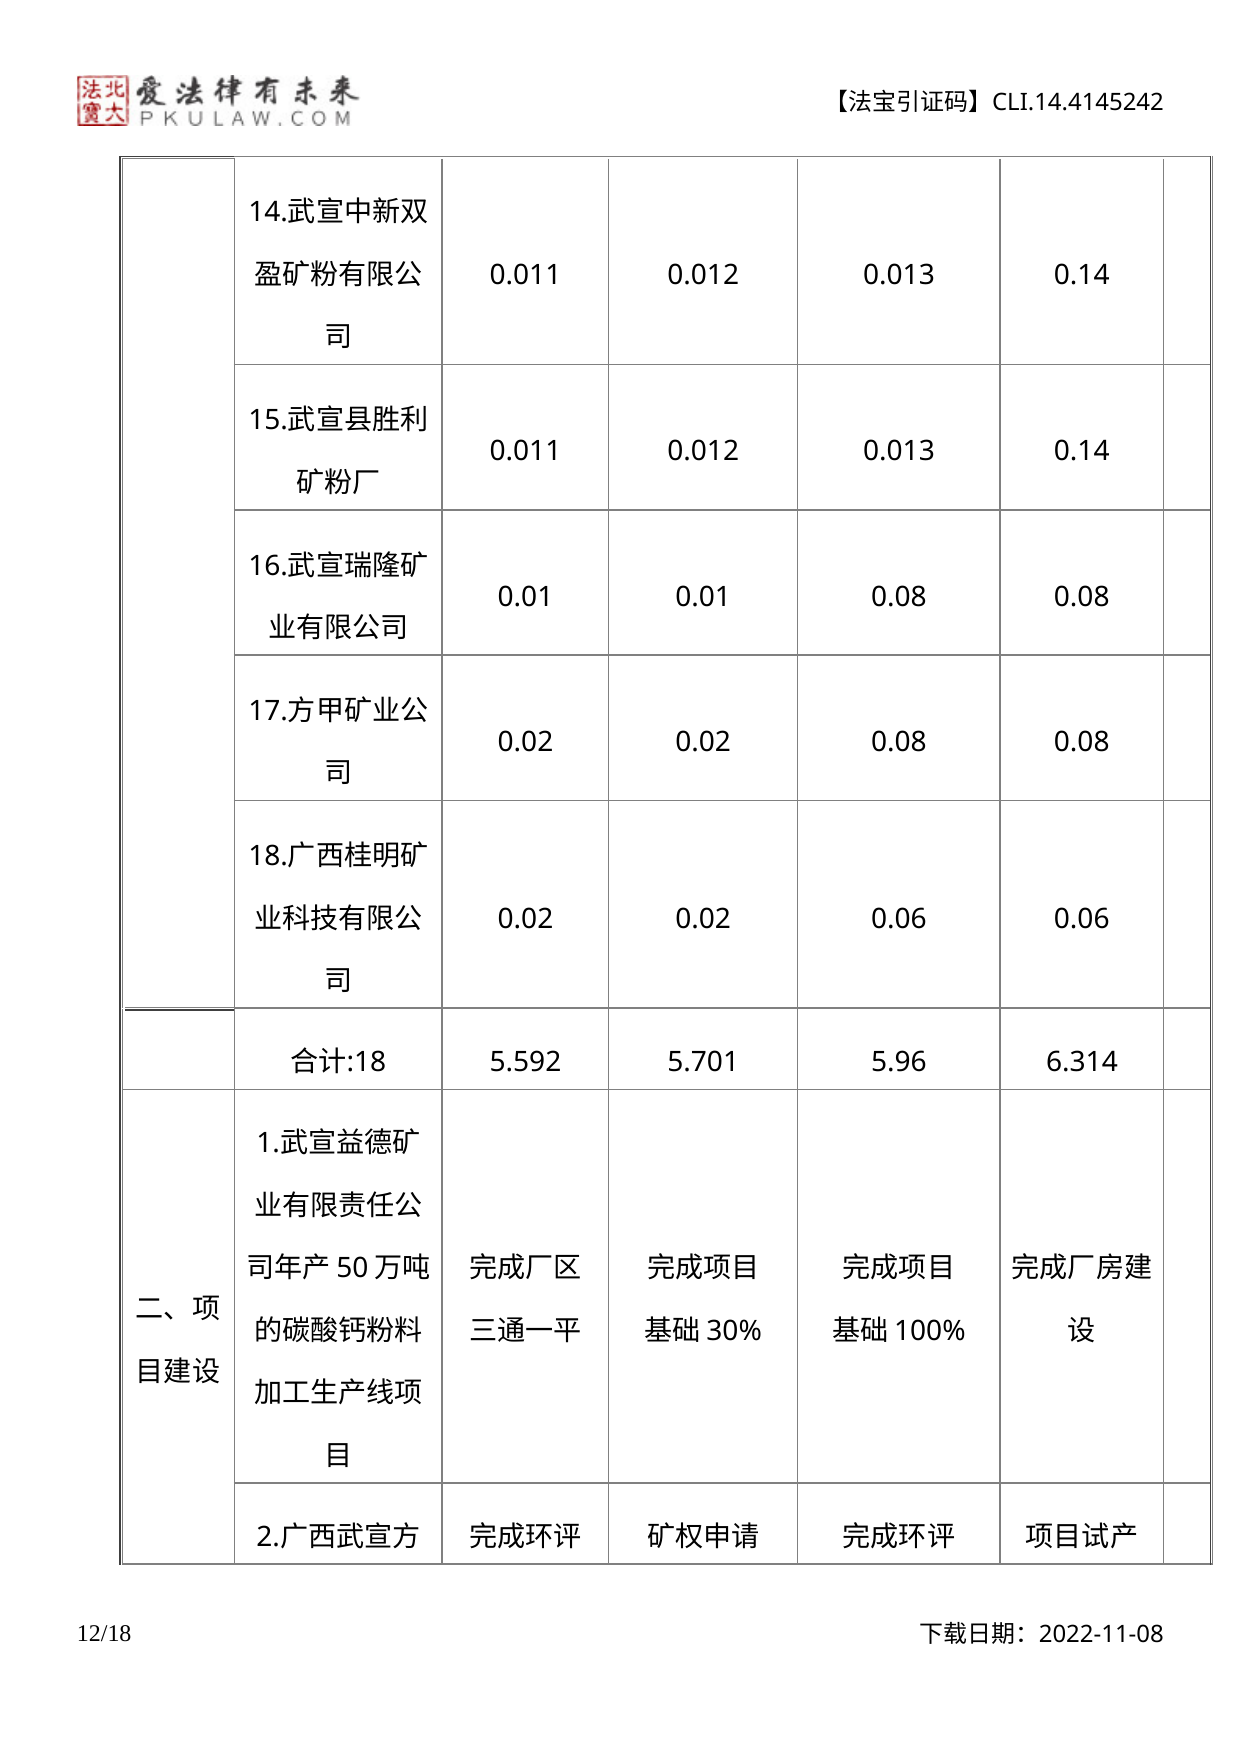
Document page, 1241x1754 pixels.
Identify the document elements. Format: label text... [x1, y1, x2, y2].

table_cell [1164, 511, 1210, 654]
table_cell 项目试产 [1001, 1484, 1163, 1563]
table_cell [235, 1484, 441, 1563]
table_cell 完成环评 申请工作 [798, 1484, 999, 1563]
table_cell 0.012 [609, 157, 797, 363]
table_cell 0.013 [798, 365, 999, 509]
table_cell [1164, 365, 1210, 509]
table_cell [1164, 801, 1210, 1007]
table_cell 0.14 [1001, 365, 1163, 509]
table_cell 0.02 [609, 801, 797, 1007]
table_cell 0.011 [443, 365, 608, 509]
table_cell 17.方甲矿业公司 [235, 656, 441, 799]
table_cell [1164, 1009, 1210, 1088]
table_cell 0.011 [442, 157, 608, 363]
table_cell 矿权申请 [609, 1484, 797, 1563]
table_cell 0.02 [443, 656, 608, 799]
table_cell 0.08 [798, 656, 999, 799]
picture [76, 75, 361, 126]
table_cell 二、项目建设 [123, 1090, 234, 1563]
table_cell 0.08 [1001, 656, 1163, 799]
table_cell [123, 1007, 234, 1088]
table_cell 0.02 [609, 656, 797, 799]
table_cell 完成厂区 三通一平 [443, 1090, 608, 1482]
table_cell 0.013 [798, 157, 1000, 363]
table_cell 完成厂房建设 [1001, 1090, 1163, 1482]
table_cell 0.01 [609, 511, 797, 654]
table_cell 合计:18 [235, 1009, 441, 1088]
table_cell 0.08 [798, 511, 999, 654]
table_cell 18.广西桂明矿业科技有限公司 [235, 801, 441, 1007]
table_cell [1163, 157, 1210, 363]
table_cell 完成环评 报告编制 [443, 1484, 608, 1563]
table_cell [1164, 1090, 1210, 1482]
table_cell 0.02 [443, 801, 608, 1007]
table_cell 0.06 [1001, 801, 1163, 1007]
table_cell 0.012 [609, 365, 797, 509]
table_cell 0.08 [1001, 511, 1163, 654]
table_cell 完成项目 基础100% [798, 1090, 999, 1482]
table_cell [1164, 1484, 1210, 1563]
table_cell 14.武宣中新双盈矿粉有限公司 [234, 157, 442, 363]
table_cell 16.武宣瑞隆矿业有限公司 [235, 511, 441, 654]
table_cell 15.武宣县胜利矿粉厂 [235, 365, 441, 509]
table_cell 5.592 [443, 1009, 608, 1088]
table_cell 1.武宣益德矿业有限责任公司年产50万吨的碳酸钙粉料加工生产线项目 [235, 1090, 441, 1482]
table_cell 6.314 [1001, 1009, 1163, 1088]
table_cell 5.701 [609, 1009, 797, 1088]
table_cell 0.06 [798, 801, 999, 1007]
table_cell 0.01 [443, 511, 608, 654]
table_cell [1164, 656, 1210, 799]
table_cell 5.96 [798, 1009, 999, 1088]
table_cell 完成项目 基础30% [609, 1090, 797, 1482]
table_cell 0.14 [1000, 157, 1163, 363]
